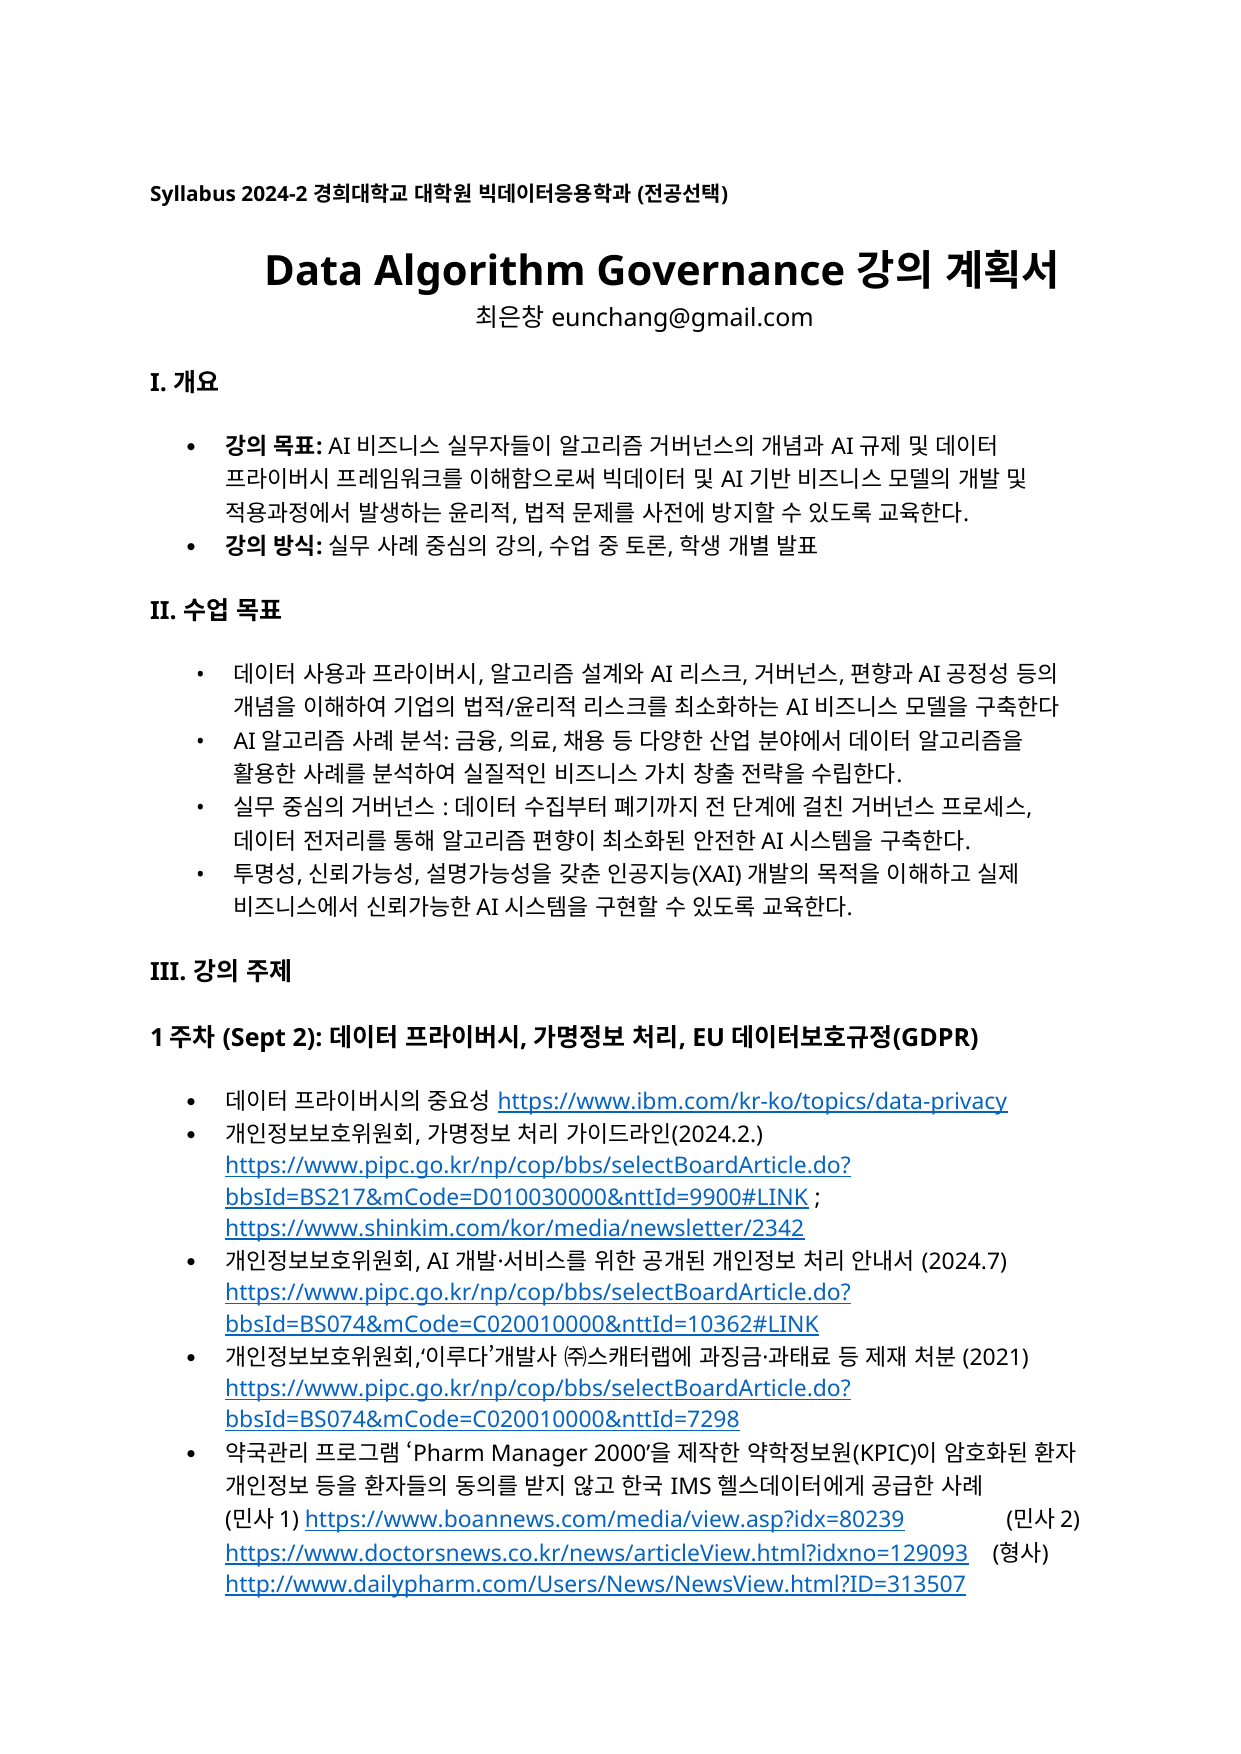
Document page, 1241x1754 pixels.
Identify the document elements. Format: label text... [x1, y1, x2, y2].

text 1주차 (Sept 2): 데이터 프라이버시, 가명정보 처리, EU 데이터보호규정(GDPR) [150, 1017, 1090, 1053]
list 데이터 프라이버시의 중요성 https://www.ibm.com/kr-ko/topics/data-privacy [187, 1083, 1090, 1116]
list 실무 중심의 거버넌스 : 데이터 수집부터 폐기까지 전 단계에 걸친 거버넌스 프로세스, 데이터 전저리를 통해 알고리즘 편향이 최소화된 안전한AI 시스템을 구축한다. [196, 789, 1090, 856]
list 투명성, 신뢰가능성, 설명가능성을 갖춘 인공지능(XAI) 개발의 목적을 이해하고 실제 비즈니스에서 신뢰가능한AI 시스템을 구현할 수 있도록 교육한다. [196, 856, 1090, 923]
text I. 개요 [150, 363, 1090, 399]
text 최은창 eunchang@gmail.com [150, 297, 1090, 333]
list 데이터 사용과 프라이버시, 알고리즘 설계와 AI 리스크, 거버넌스, 편향과AI 공정성 등의 개념을 이해하여 기업의 법적/윤리적 리스크를 최소화하는 AI 비즈니스 모델을 구축한다 [196, 656, 1090, 723]
list 개인정보보호위원회, AI 개발·서비스를 위한 공개된 개인정보 처리 안내서 (2024.7) https://www.pipc.go.kr/np/cop/bbs/selectBoardArticle.do?bbsId=BS074&mCode=C020010000&nttId=10362#LINK [187, 1243, 1090, 1339]
text Syllabus 2024-2 경희대학교 대학원 빅데이터응용학과 (전공선택) [150, 177, 1090, 207]
text Data Algorithm Governance 강의 계획서 [150, 237, 1090, 297]
list AI 알고리즘 사례 분석: 금융, 의료, 채용 등 다양한 산업 분야에서 데이터 알고리즘을 활용한 사례를 분석하여 실질적인 비즈니스 가치 창출 전략을 수립한다. [196, 723, 1090, 789]
list 강의 목표: AI 비즈니스 실무자들이 알고리즘 거버넌스의 개념과 AI 규제 및 데이터 프라이버시 프레임워크를 이해함으로써 빅데이터 및 AI 기반 비즈니스 모델의 개발 및 적용과정에서 발생하는 윤리적, 법적 문제를 사전에 방지할 수 있도록 교육한다. [187, 428, 1090, 528]
text III. 강의 주제 [150, 952, 1090, 988]
list 개인정보보호위원회, 가명정보 처리 가이드라인(2024.2.) https://www.pipc.go.kr/np/cop/bbs/selectBoardArticle.do?bbsId=BS217&mCode=D010030000&nttId=9900#LINK ; https://www.shinkim.com/kor/media/newsletter/2342 [187, 1116, 1090, 1243]
list 개인정보보호위원회,‘이루다’개발사 ㈜스캐터랩에 과징금·과태료 등 제재 처분 (2021) https://www.pipc.go.kr/np/cop/bbs/selectBoardArticle.do?bbsId=BS074&mCode=C020010000&nttId=7298 [187, 1339, 1090, 1435]
list 강의 방식: 실무 사례 중심의 강의, 수업 중 토론, 학생 개별 발표 [187, 528, 1090, 561]
list 약국관리 프로그램 ‘Pharm Manager 2000’을 제작한 약학정보원(KPIC)이 암호화된 환자 개인정보 등을 환자들의 동의를 받지 않고 한국 IMS 헬스데이터에게 공급한 사례 (민사1) https://www.boannews.com/media/view.asp?idx=80239 (민사2) https://www.doctorsnews.co.kr/news/articleView.html?idxno=129093 (형사) http://www.dailypharm.com/Users/News/NewsView.html?ID=313507 [187, 1435, 1090, 1599]
text II. 수업 목표 [150, 591, 1090, 627]
